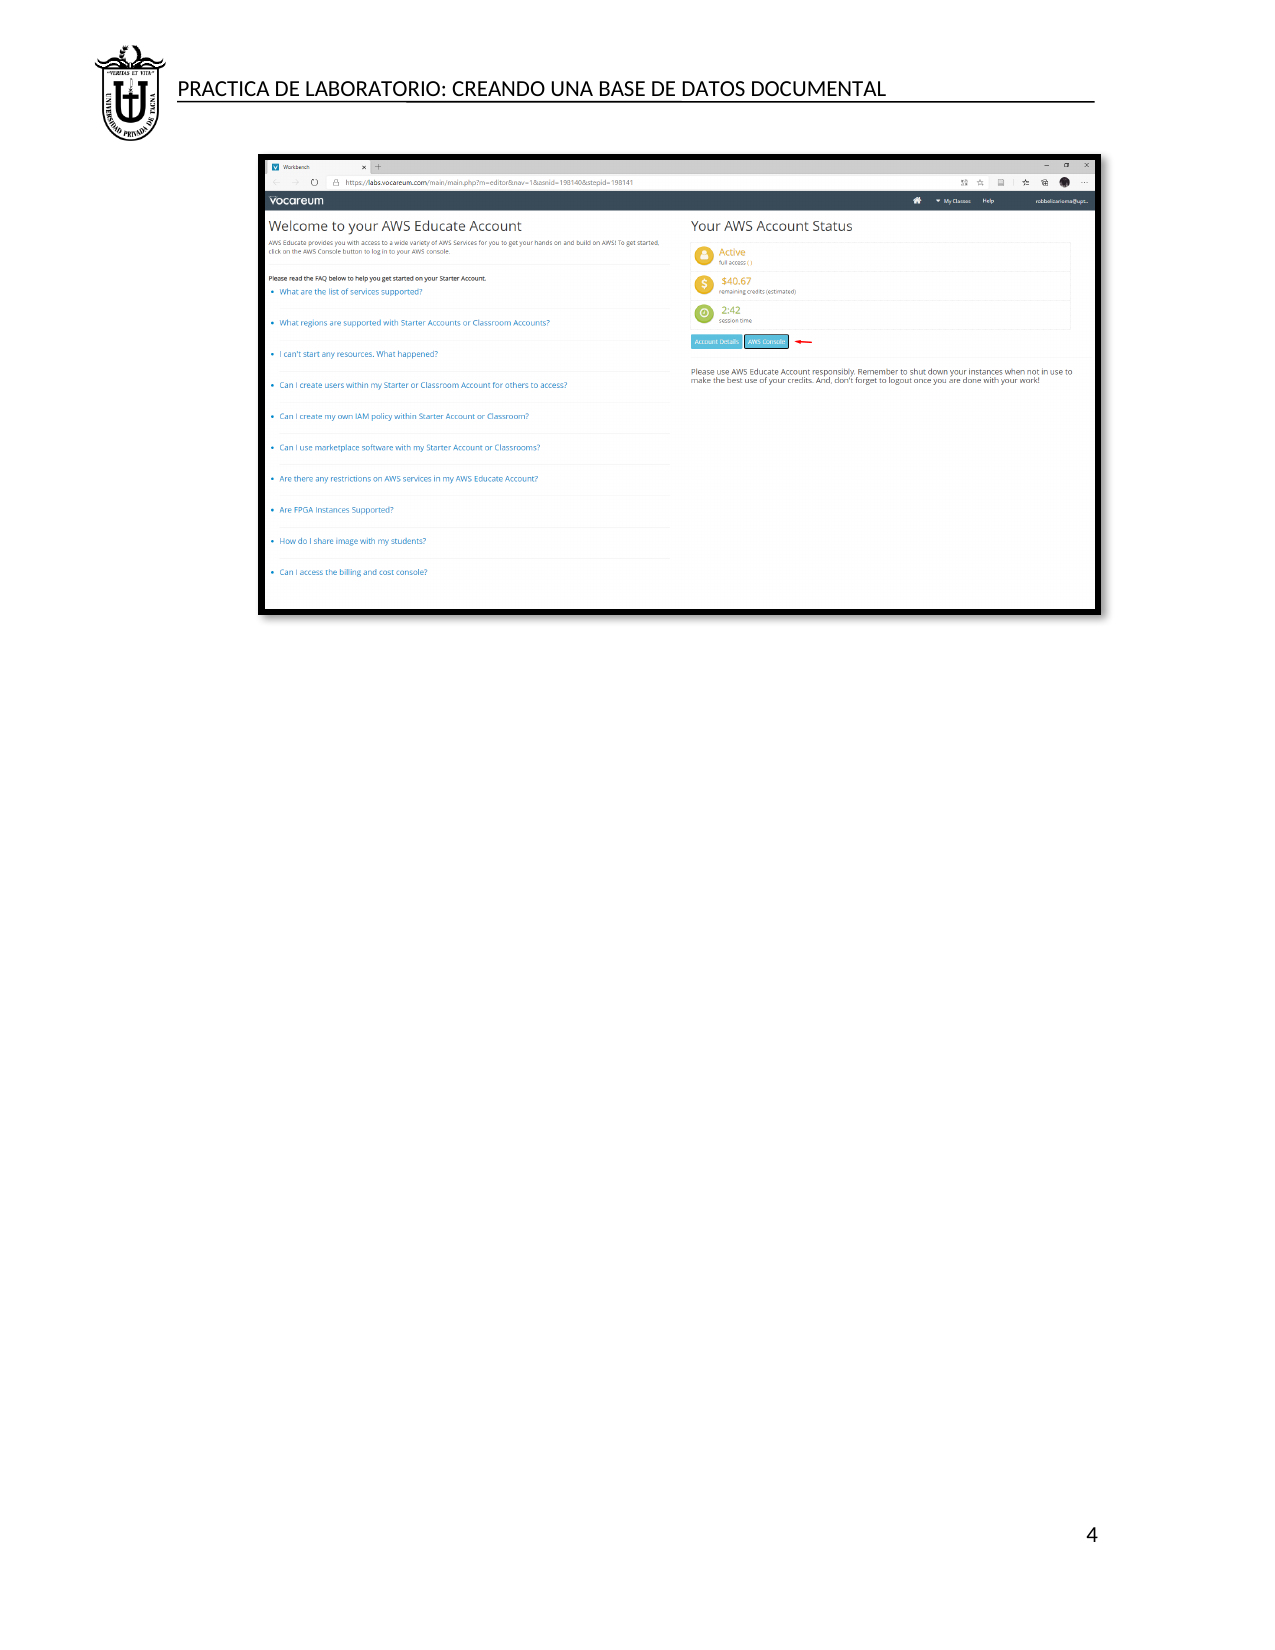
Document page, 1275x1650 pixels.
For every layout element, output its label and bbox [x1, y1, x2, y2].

picture [265, 160, 1095, 609]
